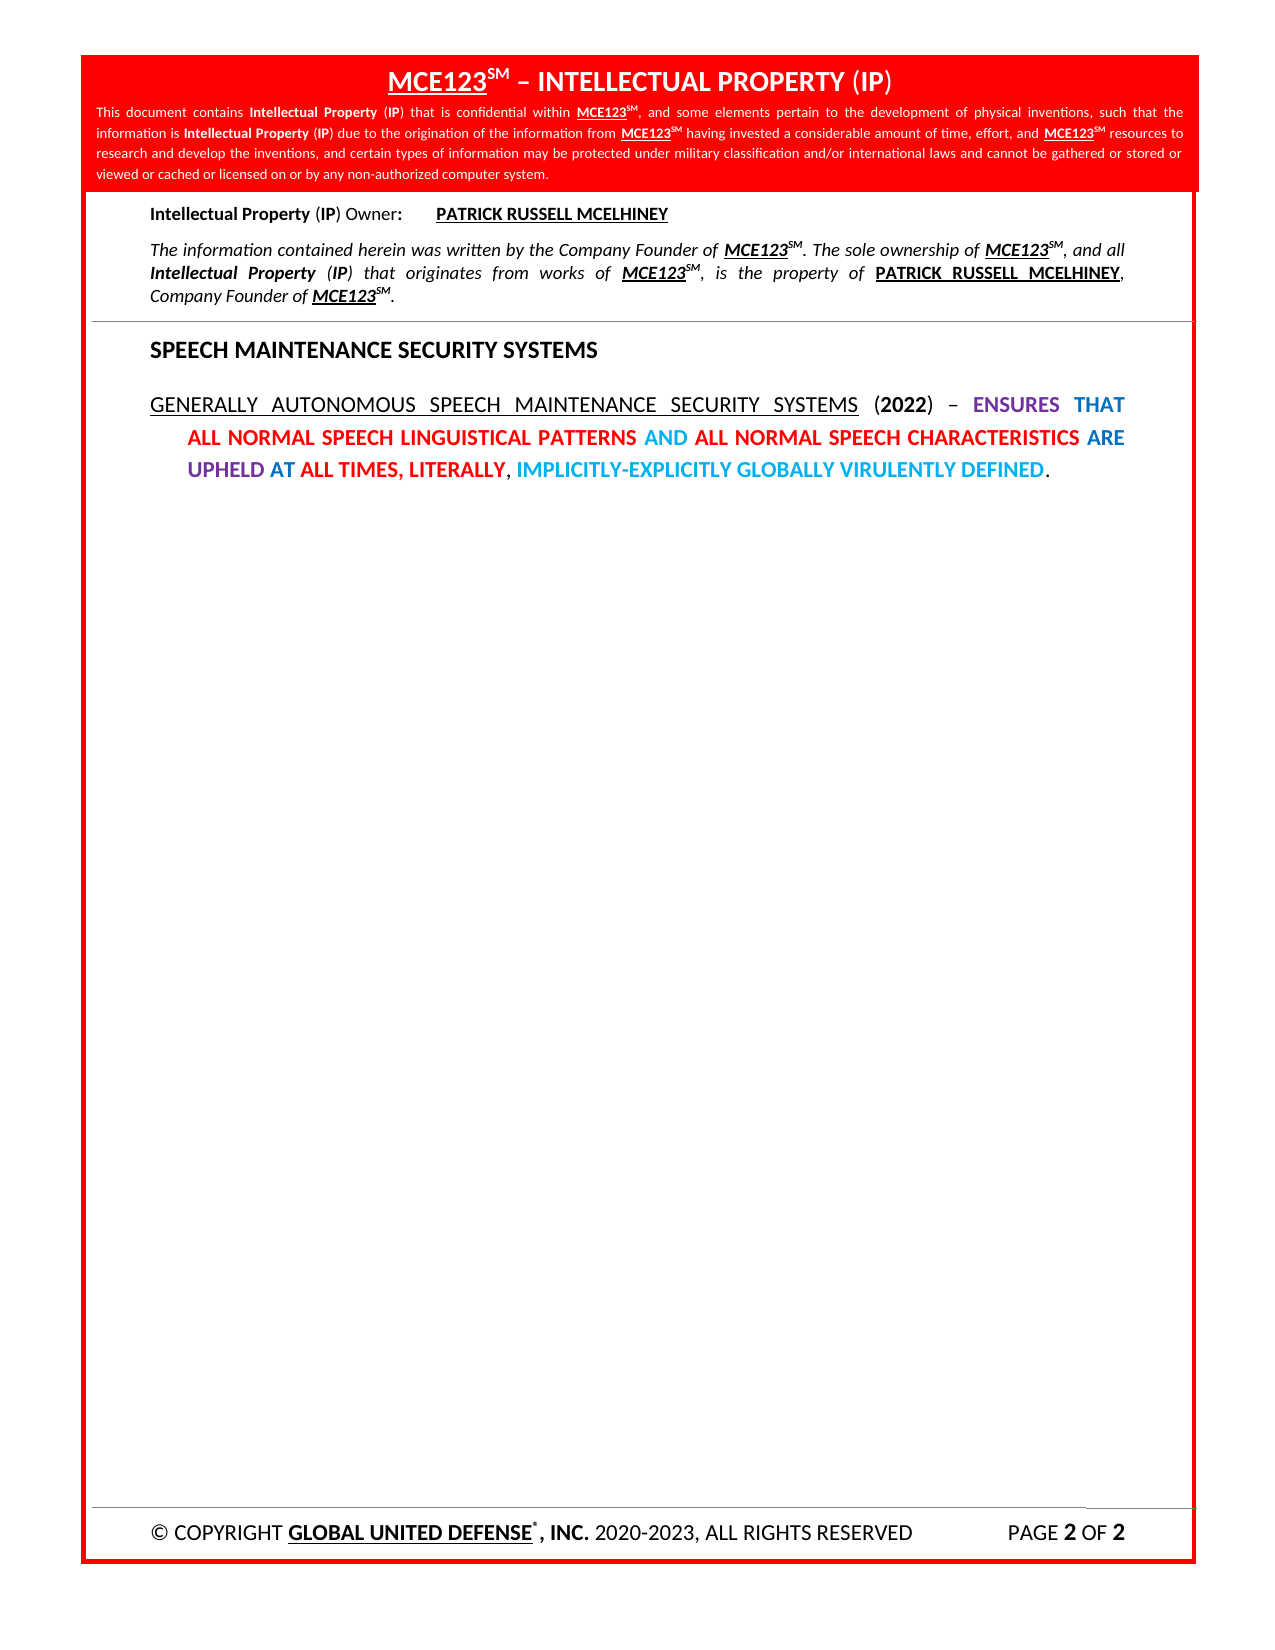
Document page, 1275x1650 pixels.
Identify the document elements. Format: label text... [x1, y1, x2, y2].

text GENERALLY AUTONOMOUS SPEECH MAINTENANCE SECURITY SYSTEMS (2022) – ENSURES THAT ALL NORMAL SPEECH LINGUISTICAL PATTERNS AND ALL NORMAL SPEECH CHARACTERISTICS ARE UPHELD AT ALL TIMES, LITERALLY, IMPLICITLY-EXPLICITLY GLOBALLY VIRULENTLY DEFINED. [150, 391, 1125, 483]
text SPEECH MAINTENANCE SECURITY SYSTEMS [150, 335, 1125, 365]
